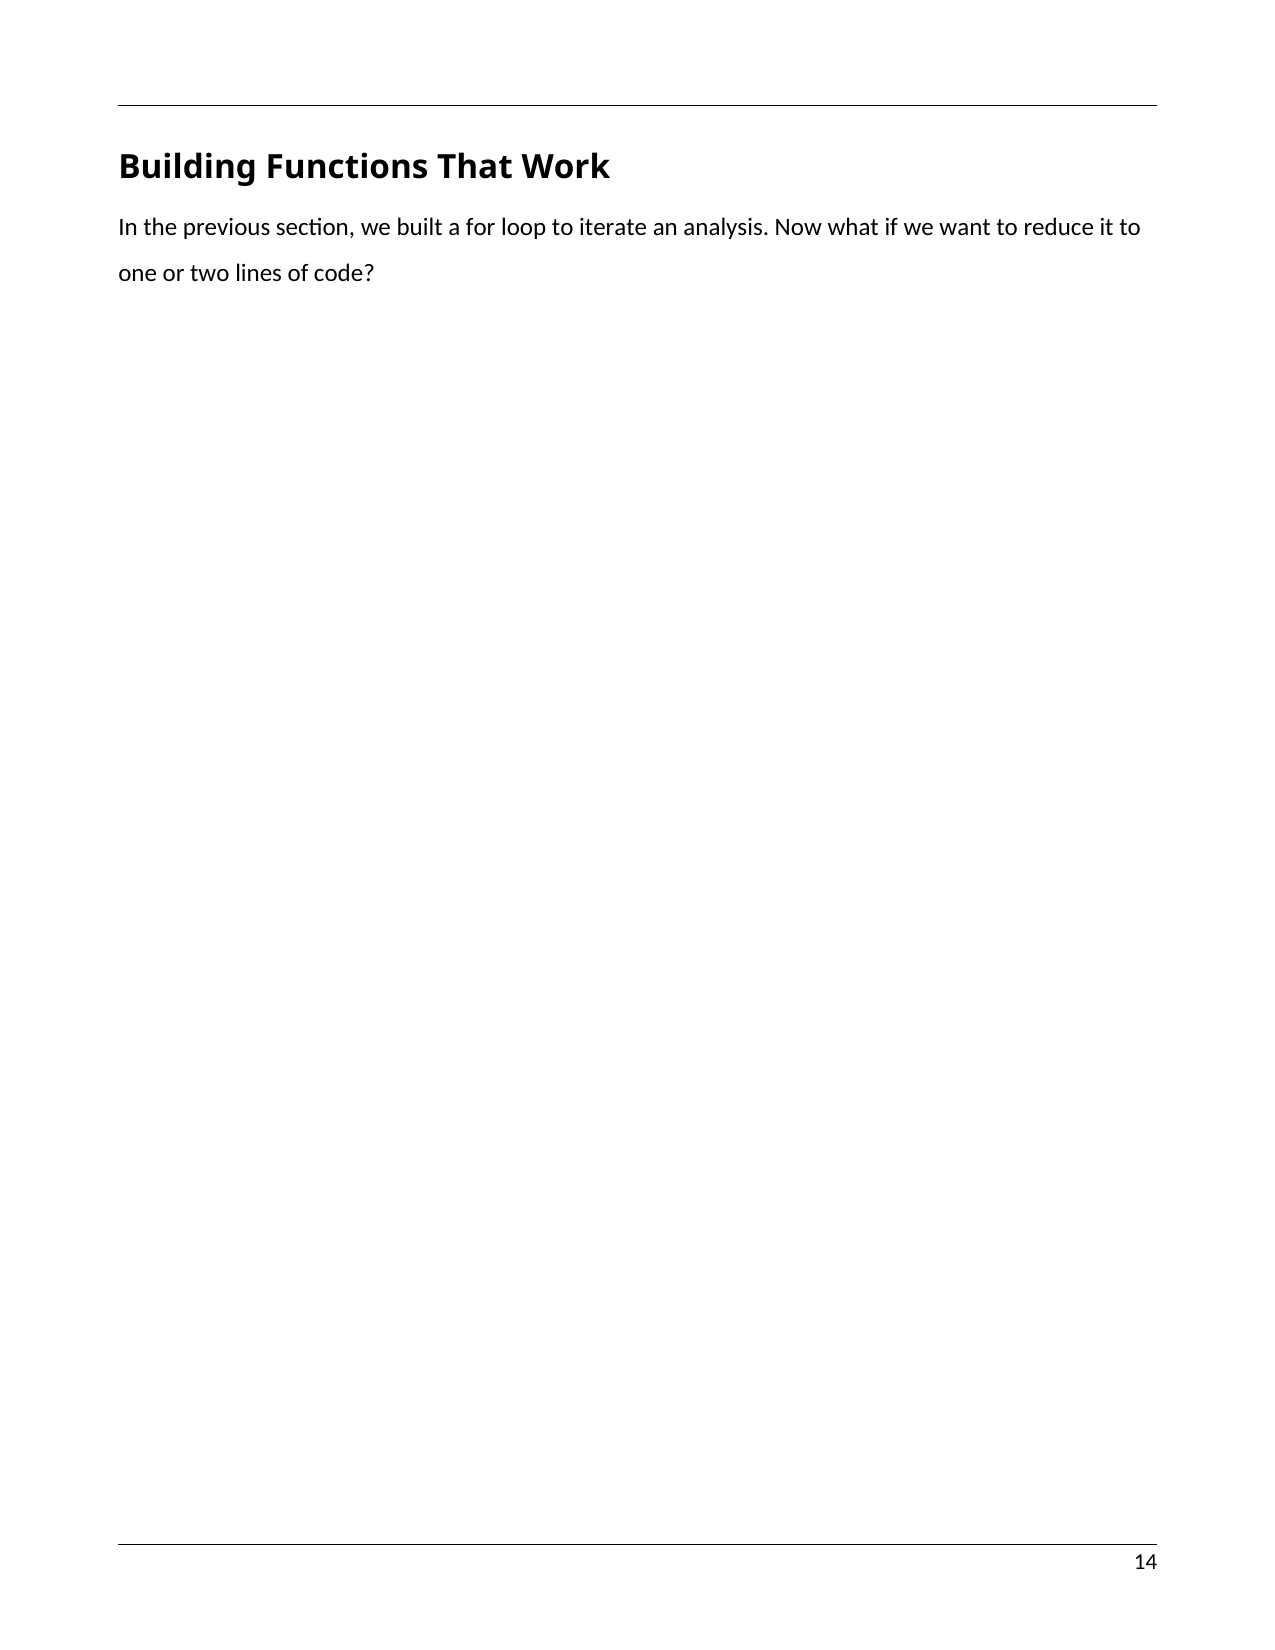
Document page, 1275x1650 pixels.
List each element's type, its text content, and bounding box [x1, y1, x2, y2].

text In the previous section, we built a for loop to iterate an analysis. Now what if we want to reduce it to one or two lines of code? [118, 211, 1157, 287]
subtitle Building Functions That Work [118, 143, 1157, 188]
